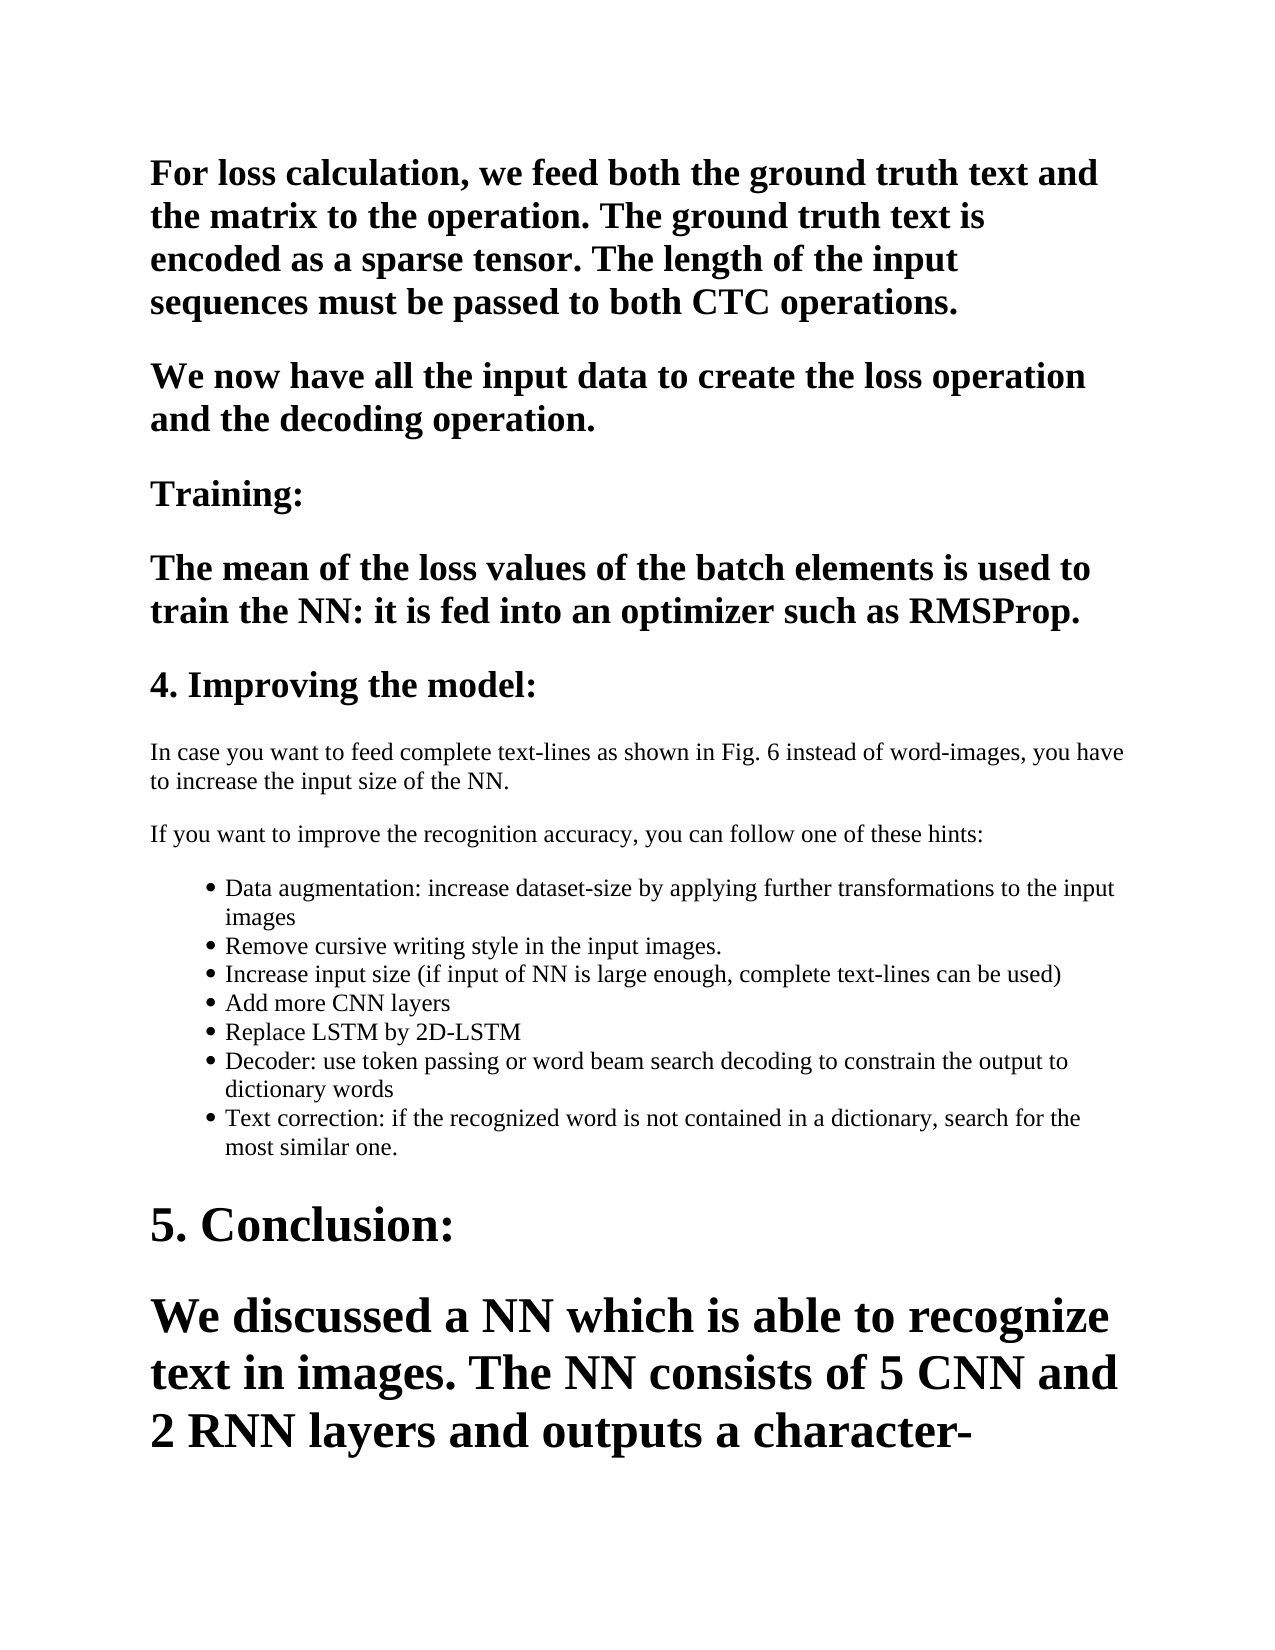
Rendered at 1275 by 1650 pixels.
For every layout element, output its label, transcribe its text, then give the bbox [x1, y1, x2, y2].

list Remove cursive writing style in the input images. [206, 931, 1125, 959]
subtitle The mean of the loss values of the batch elements is used to train the NN: it is fed into an optimizer such as RMSProp. [150, 545, 1125, 632]
subtitle 5. Conclusion: [150, 1194, 1125, 1252]
list Decoder: use token passing or word beam search decoding to constrain the output to dictionary words [206, 1046, 1125, 1103]
subtitle For loss calculation, we feed both the ground truth text and the matrix to the operation. The ground truth text is encoded as a sparse tensor. The length of the input sequences must be passed to both CTC operations. [150, 150, 1125, 322]
list Add more CNN layers [206, 988, 1125, 1017]
subtitle We now have all the input data to create the loss operation and the decoding operation. [150, 354, 1125, 440]
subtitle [150, 1285, 1125, 1458]
list Text correction: if the recognized word is not contained in a dictionary, search for the most similar one. [206, 1103, 1125, 1161]
list Replace LSTM by 2D-LSTM [206, 1017, 1125, 1046]
text In case you want to feed complete text-lines as shown in Fig. 6 instead of word-images, you have to increase the input size of the NN. [150, 737, 1125, 794]
list Increase input size (if input of NN is large enough, complete text-lines can be used) [206, 959, 1125, 988]
text If you want to improve the recognition accuracy, you can follow one of these hints: [150, 819, 1125, 848]
subtitle 4. Improving the model: [150, 663, 1125, 706]
subtitle Training: [150, 471, 1125, 514]
list Data augmentation: increase dataset-size by applying further transformations to the input images [206, 873, 1125, 931]
